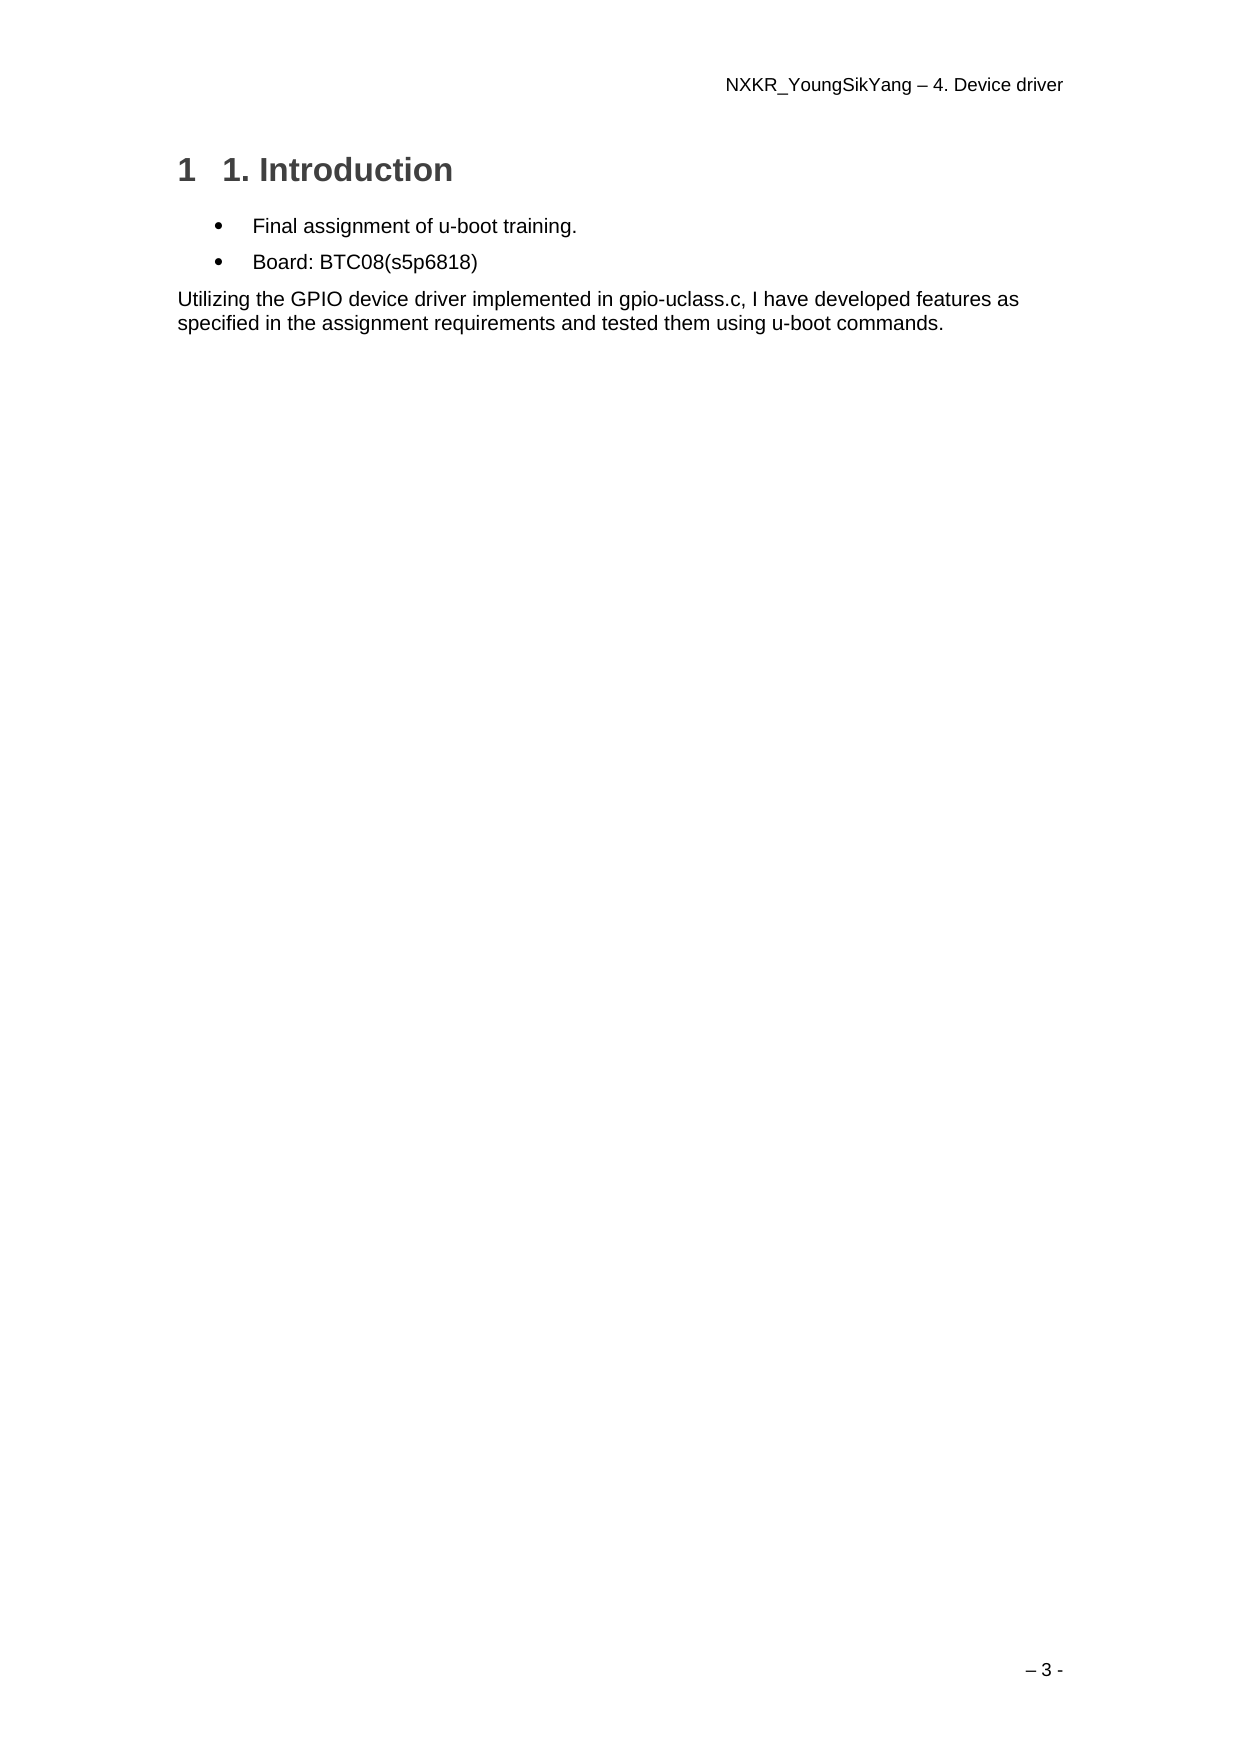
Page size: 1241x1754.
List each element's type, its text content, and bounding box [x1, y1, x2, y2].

subtitle 1. Introduction [177, 150, 1063, 188]
list Board: BTC08(s5p6818) [215, 250, 1063, 274]
list Final assignment of u-boot training. [215, 213, 1063, 237]
text Utilizing the GPIO device driver implemented in gpio-uclass.c, I have developed features as specified in the assignment requirements and tested them using u-boot commands. [177, 287, 1063, 334]
